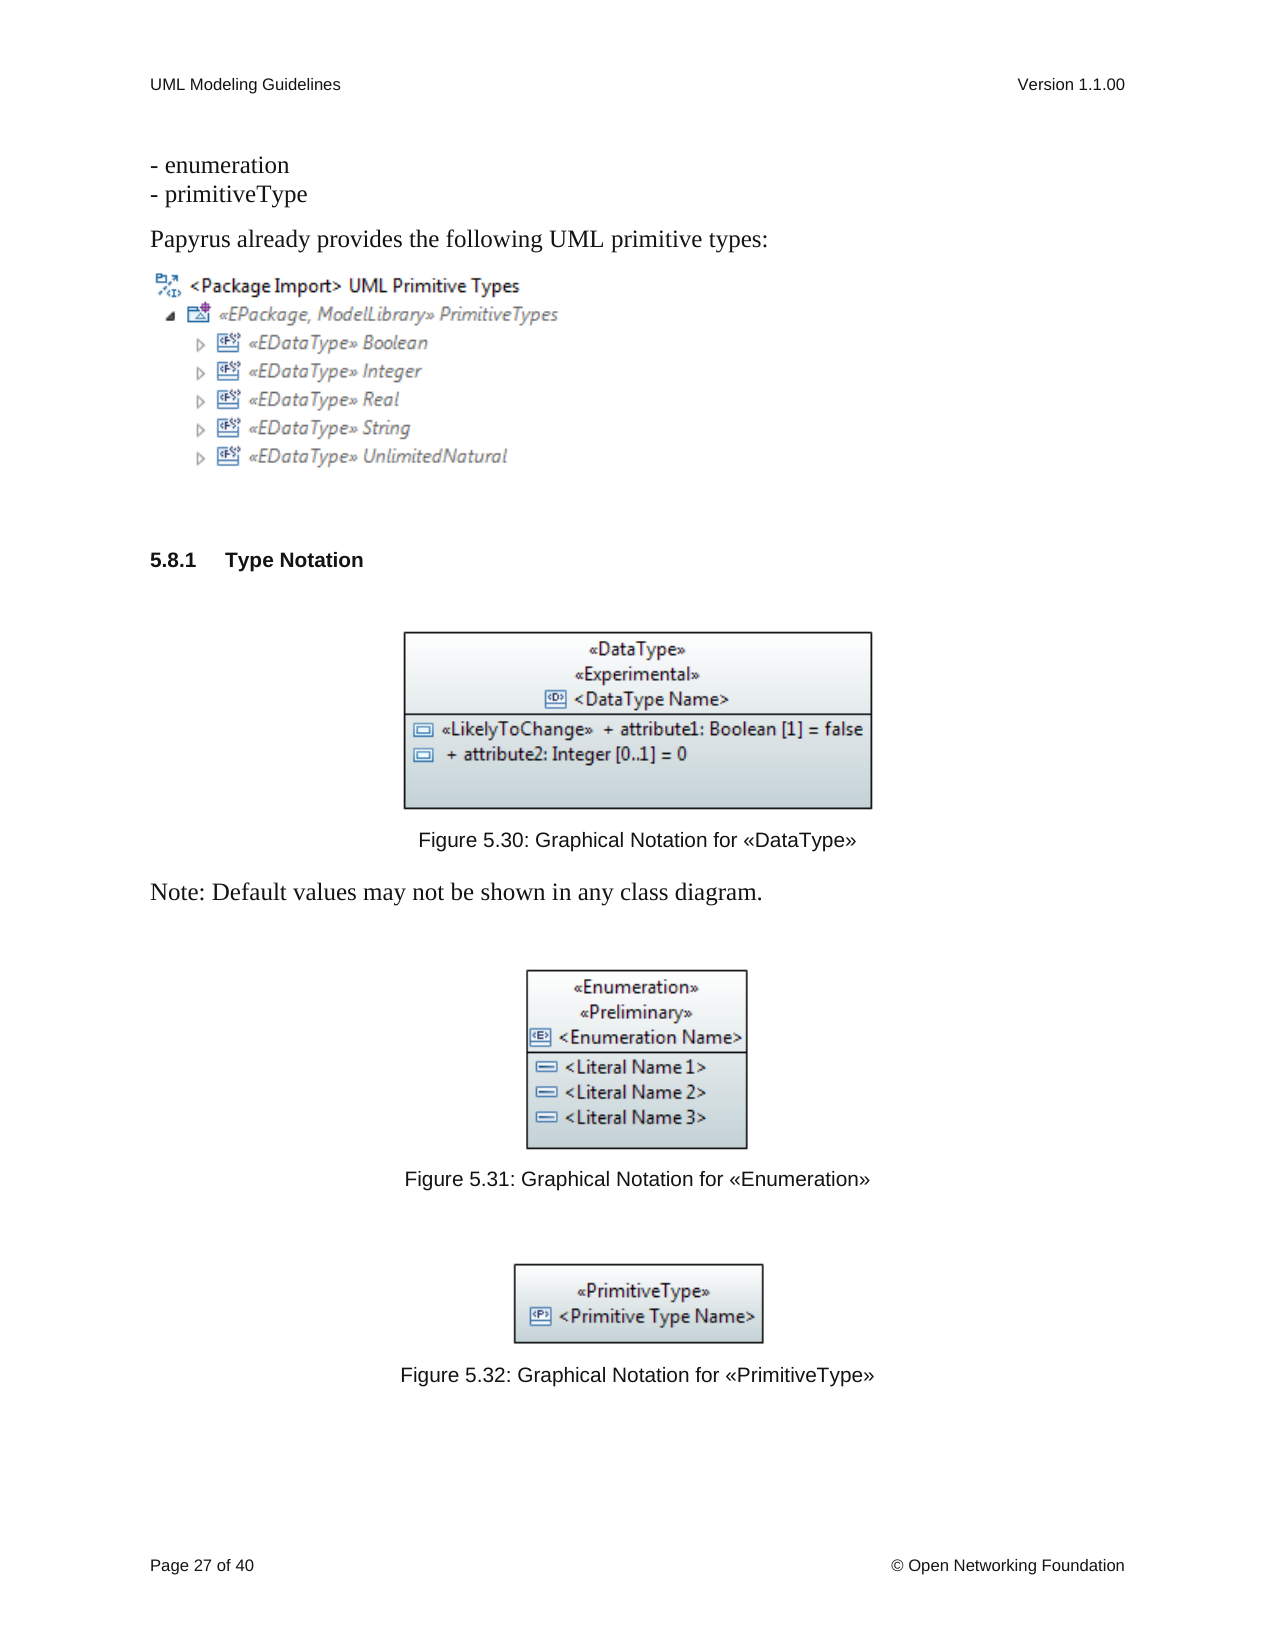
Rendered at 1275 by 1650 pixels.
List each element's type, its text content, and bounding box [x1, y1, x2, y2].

subtitle Type Notation [150, 548, 1125, 572]
picture [150, 269, 565, 474]
picture [525, 967, 750, 1151]
picture [401, 629, 874, 811]
text Note: Default values may not be shown in any class diagram. [150, 877, 1125, 905]
picture [508, 1261, 767, 1347]
text Papyrus already provides the following UML primitive types: [150, 224, 1125, 253]
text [150, 150, 1125, 207]
